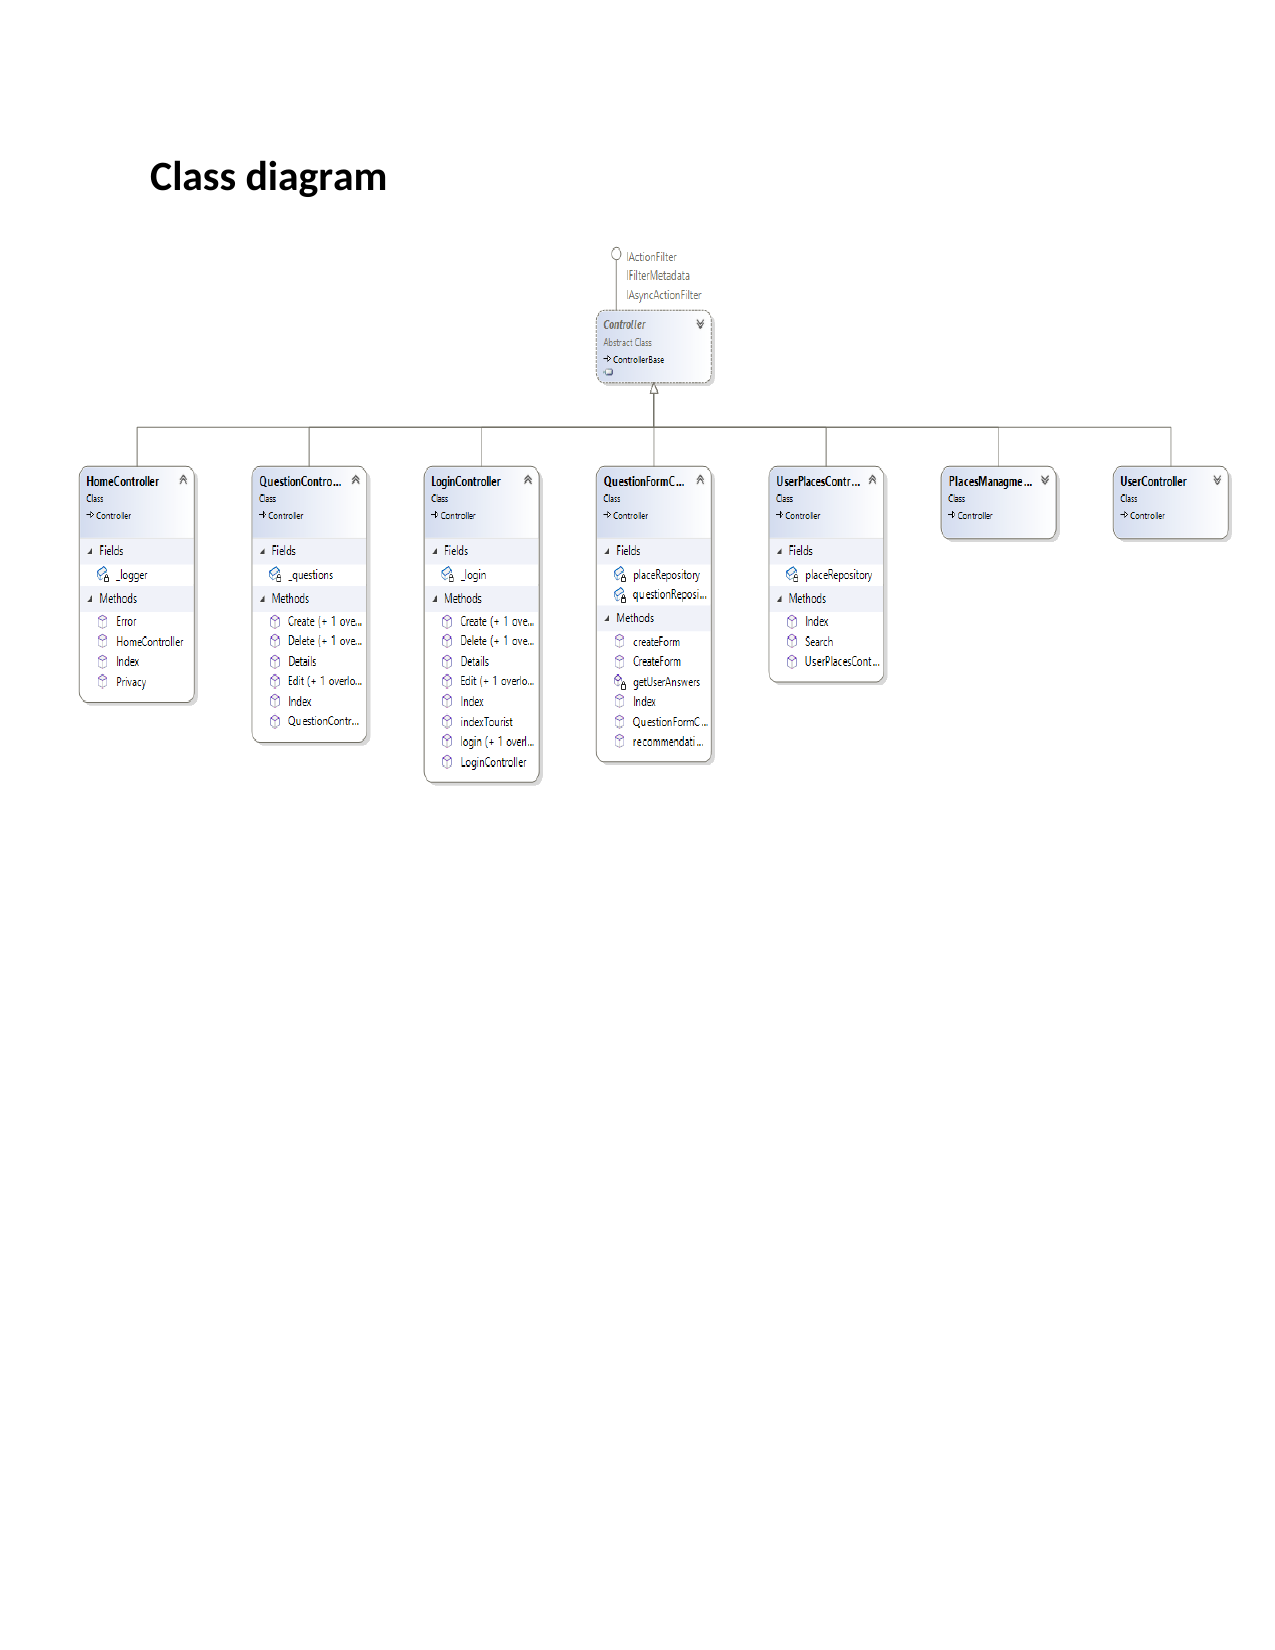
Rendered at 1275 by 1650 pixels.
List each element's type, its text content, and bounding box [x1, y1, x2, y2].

picture [71, 237, 1235, 792]
text Class diagram [150, 150, 1125, 201]
